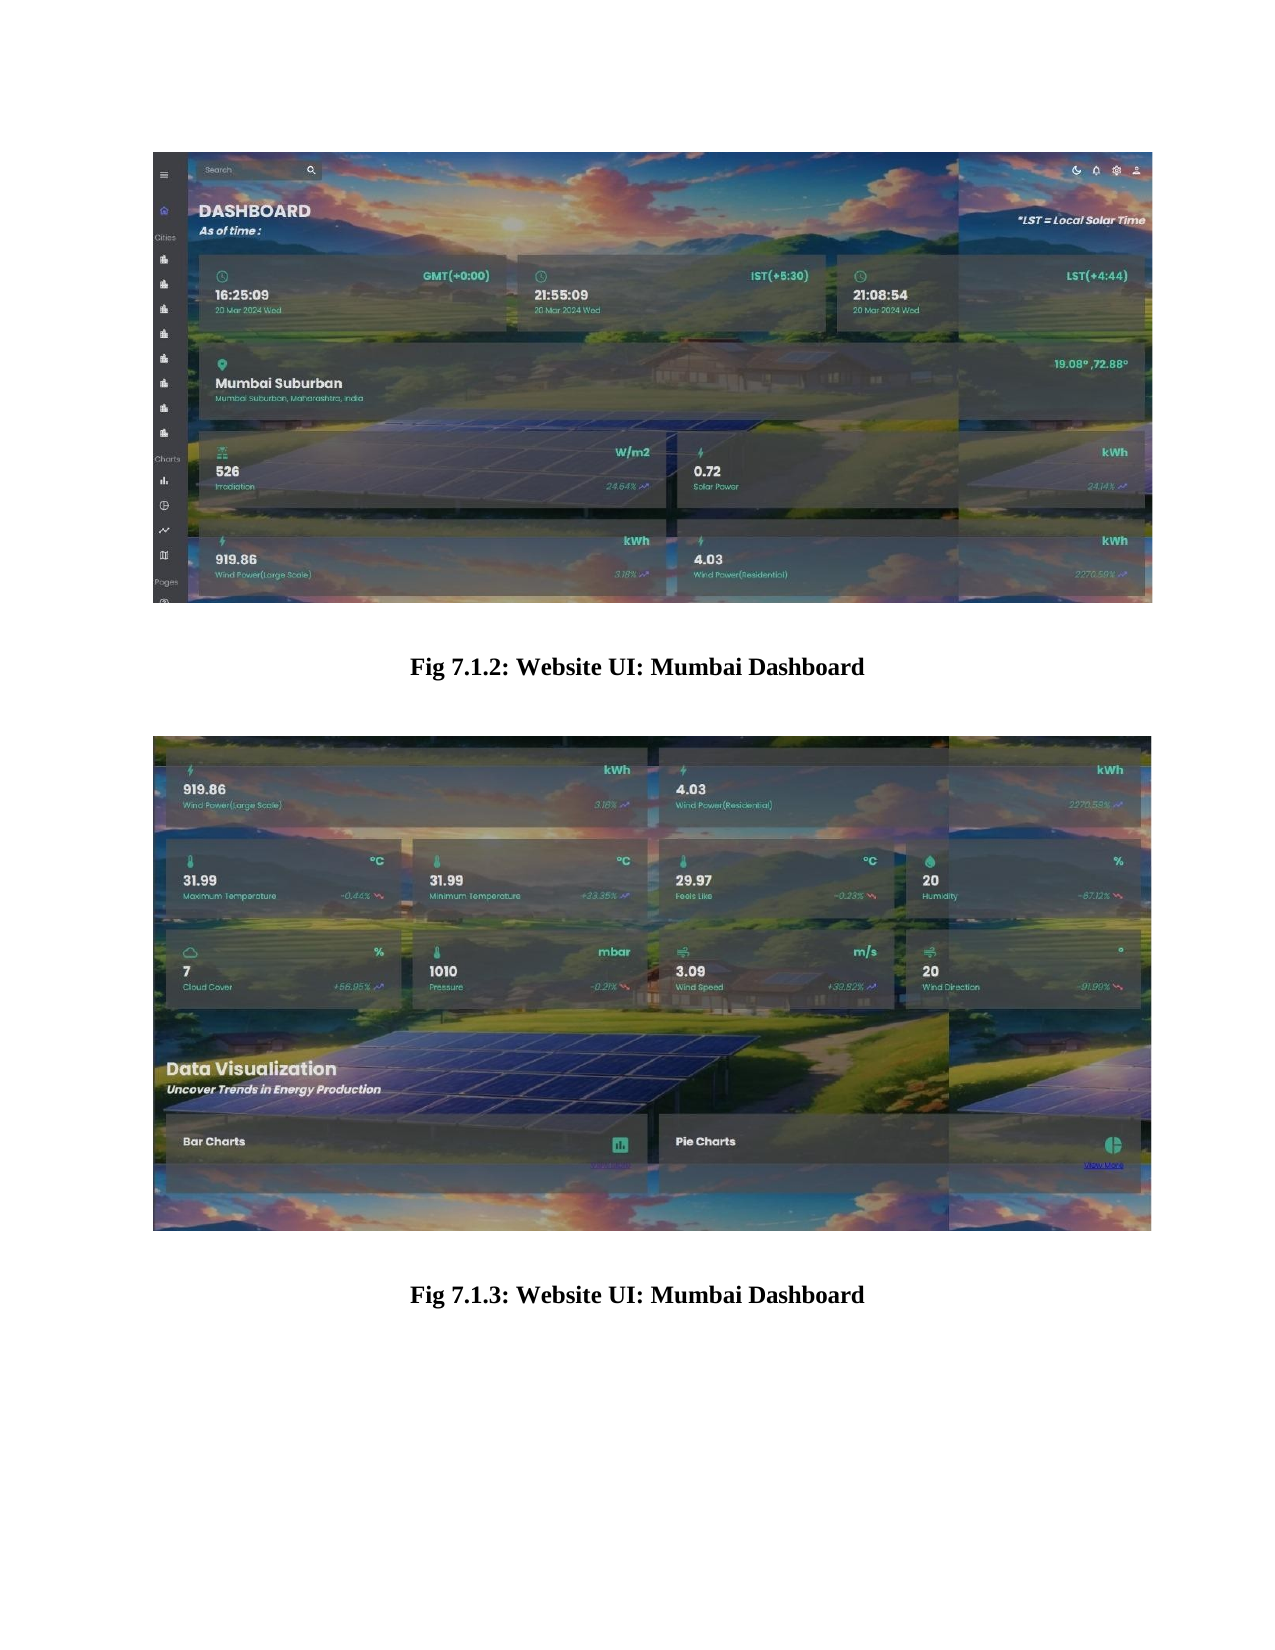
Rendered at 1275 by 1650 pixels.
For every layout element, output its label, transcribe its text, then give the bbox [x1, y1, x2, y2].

picture [153, 152, 1153, 603]
picture [153, 736, 1152, 1231]
text Fig 7.1.2: Website UI: Mumbai Dashboard [410, 652, 1254, 680]
text Fig 7.1.3: Website UI: Mumbai Dashboard [410, 1280, 1254, 1309]
